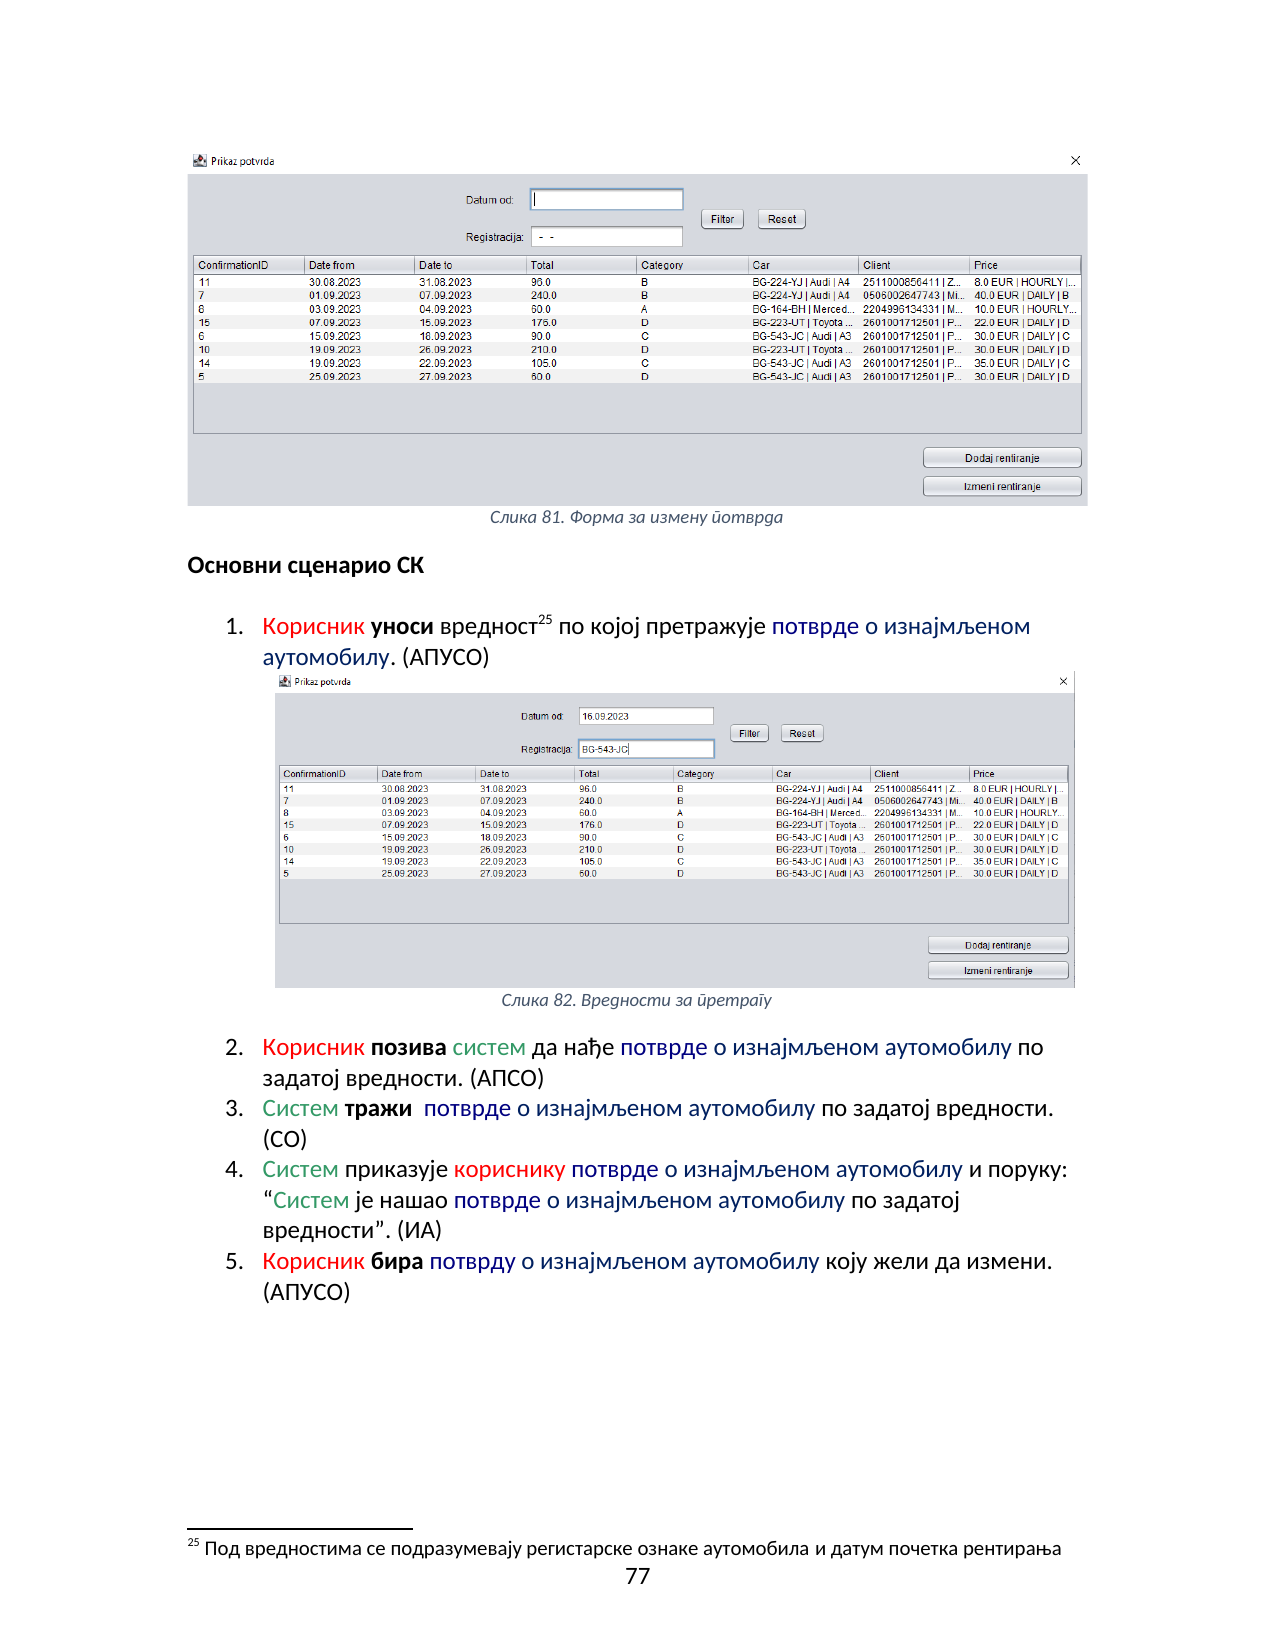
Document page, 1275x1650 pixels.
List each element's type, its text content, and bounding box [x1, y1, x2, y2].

text Слика 81. Форма за измену потврда [187, 506, 1087, 528]
list Систем приказује кориснику потврде о изнајмљеном аутомобилу и поруку: “Систем је нашао потврде о изнајмљеном аутомобилу по задатој вредности”. (ИА) [225, 1153, 1087, 1245]
list Систем тражи потврде о изнајмљеном аутомобилу по задатој вредности. (СО) [225, 1092, 1087, 1153]
text Основни сценарио СК [187, 549, 1087, 580]
text Слика 82. Вредности за претрагу [187, 988, 1087, 1011]
list Корисник позива систем да нађе потврде о изнајмљеном аутомобилу по задатој вредности. (АПСО) [225, 1031, 1087, 1092]
list Корисник бира потврду о изнајмљеном аутомобилу коју жели да измени. (АПУСО) [225, 1245, 1087, 1306]
picture [275, 671, 1075, 988]
picture [187, 150, 1088, 506]
list Корисник уноси вредност по којој претражује потврде о изнајмљеном аутомобилу. (АПУСО) [225, 610, 1087, 671]
